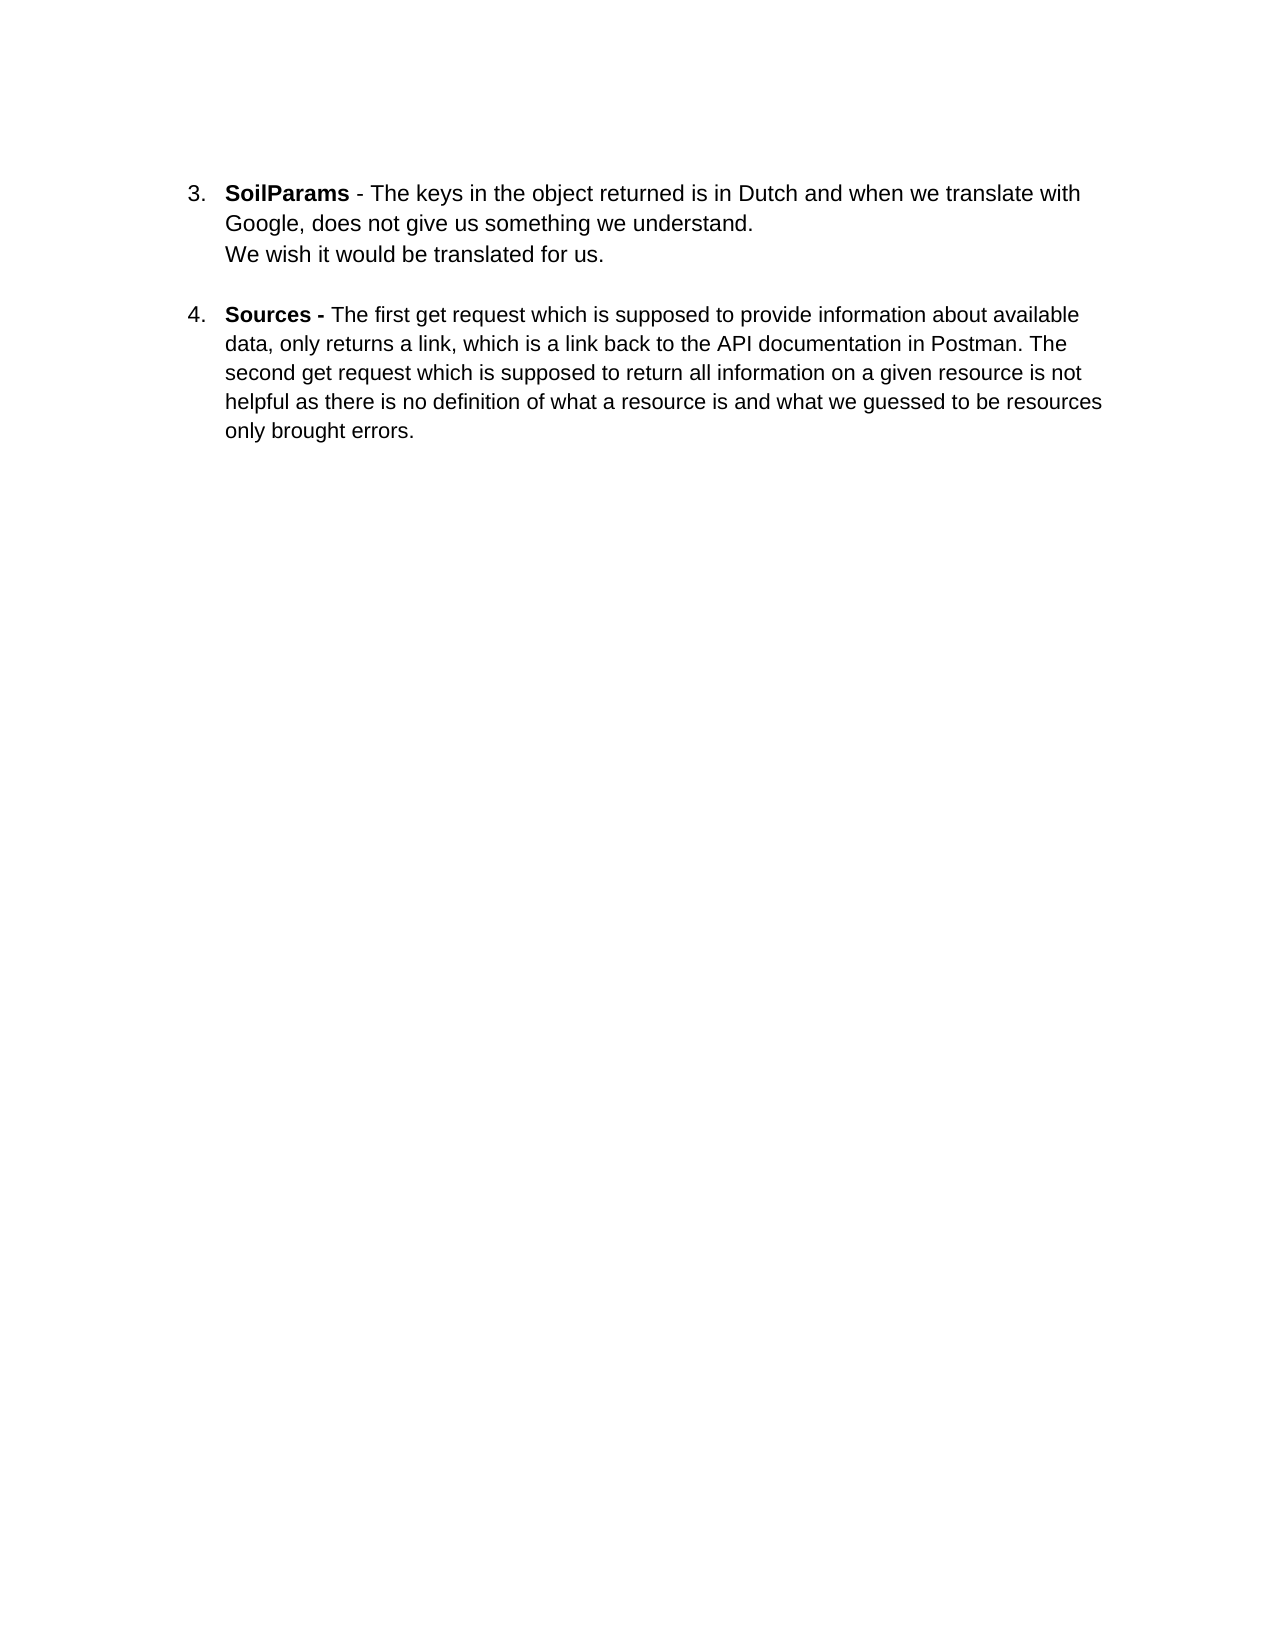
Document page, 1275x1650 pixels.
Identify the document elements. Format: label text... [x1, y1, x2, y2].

list SoilParams - The keys in the object returned is in Dutch and when we translate with Google, does not give us something we understand. [187, 180, 1125, 237]
list Sources - The first get request which is supposed to provide information about available data, only returns a link, which is a link back to the API documentation in Postman. The second get request which is supposed to return all information on a given resource is not helpful as there is no definition of what a resource is and what we guessed to be resources only brought errors. [187, 301, 1125, 443]
text We wish it would be translated for us. [225, 241, 1125, 267]
